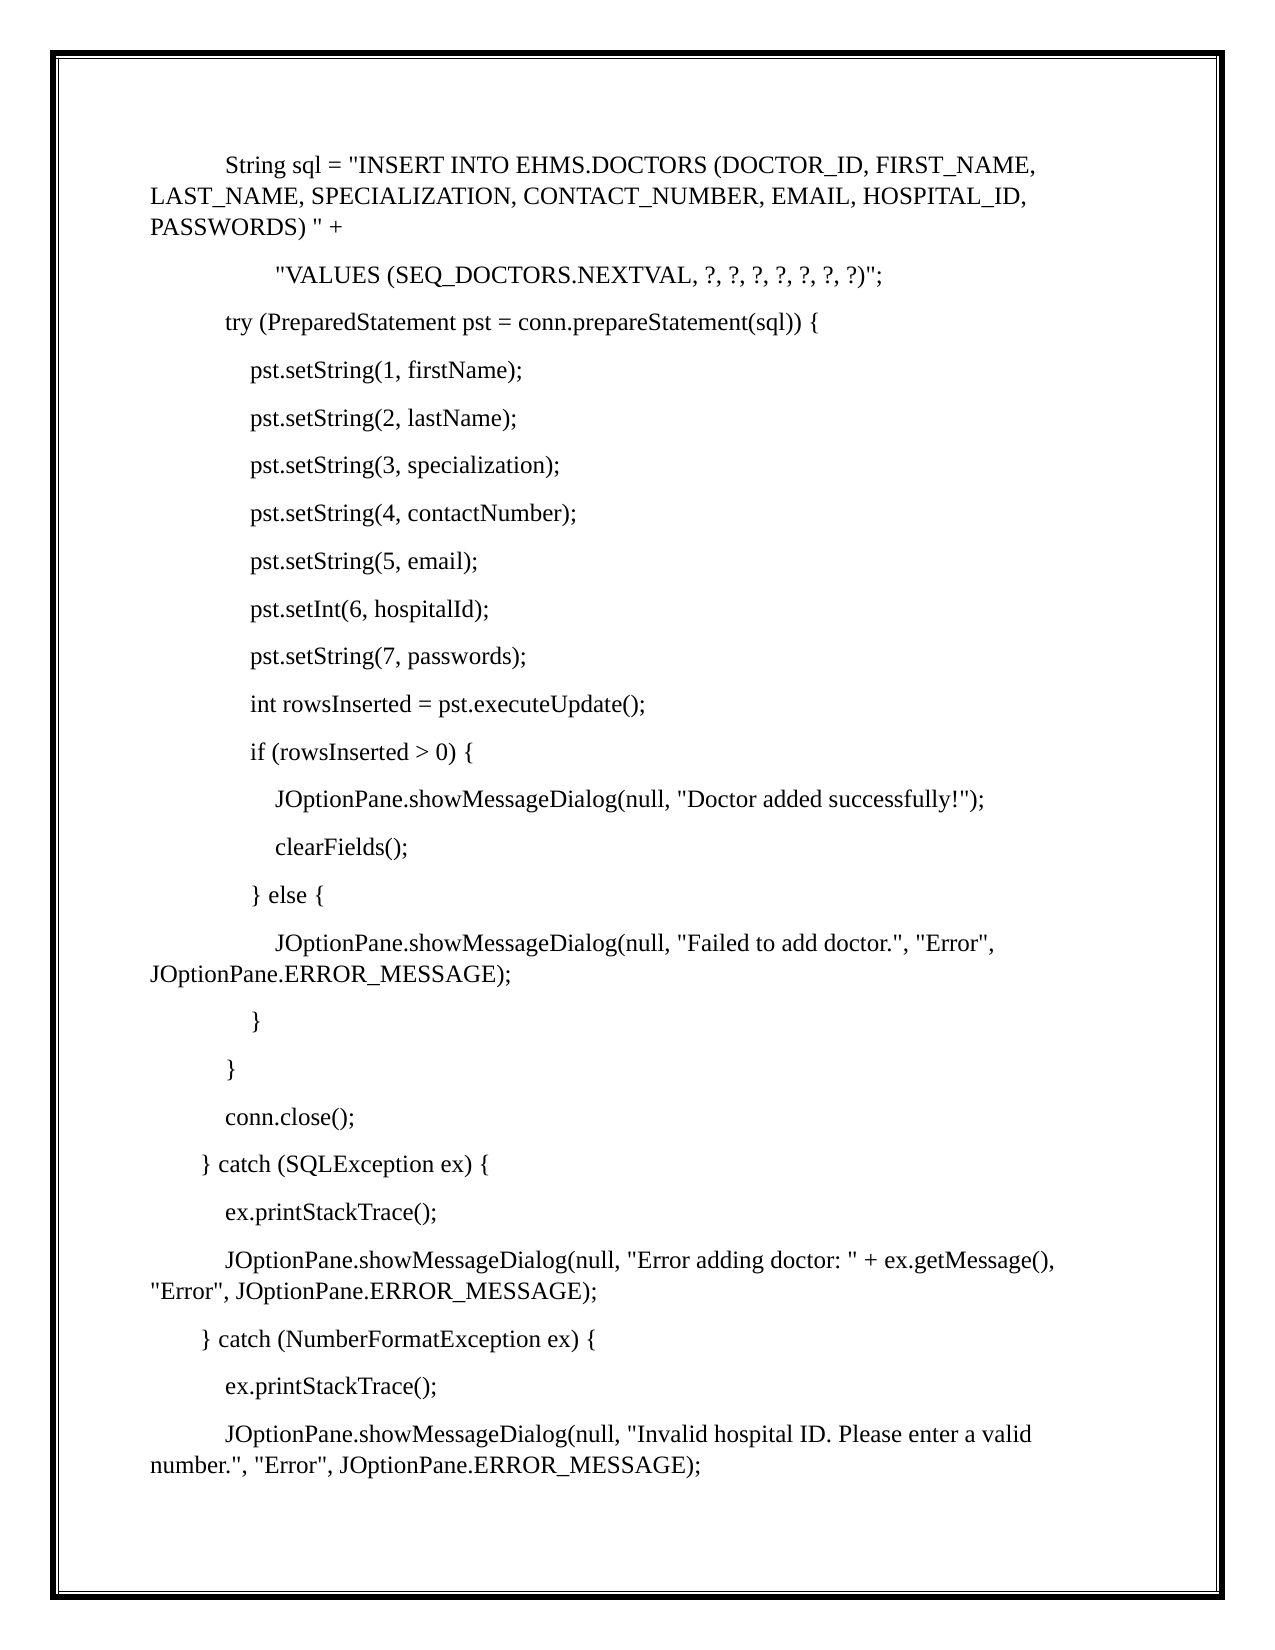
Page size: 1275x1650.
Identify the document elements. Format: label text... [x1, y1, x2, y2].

text clearFields(); [150, 832, 1125, 861]
text pst.setString(4, contactNumber); [150, 498, 1125, 527]
text JOptionPane.showMessageDialog(null, "Error adding doctor: " + ex.getMessage(), "Error", JOptionPane.ERROR_MESSAGE); [150, 1245, 1125, 1305]
text pst.setInt(6, hospitalId); [150, 594, 1125, 622]
text JOptionPane.showMessageDialog(null, "Invalid hospital ID. Please enter a valid number.", "Error", JOptionPane.ERROR_MESSAGE); [150, 1419, 1125, 1479]
text conn.close(); [150, 1102, 1125, 1131]
text try (PreparedStatement pst = conn.prepareStatement(sql)) { [150, 307, 1125, 336]
text JOptionPane.showMessageDialog(null, "Doctor added successfully!"); [150, 784, 1125, 813]
text if (rowsInserted > 0) { [150, 737, 1125, 766]
text pst.setString(2, lastName); [150, 403, 1125, 432]
text ex.printStackTrace(); [150, 1371, 1125, 1400]
text pst.setString(5, email); [150, 546, 1125, 575]
text } [150, 1054, 1125, 1083]
text } else { [150, 880, 1125, 909]
text } [150, 1006, 1125, 1035]
text } catch (NumberFormatException ex) { [150, 1324, 1125, 1352]
text ex.printStackTrace(); [150, 1197, 1125, 1226]
text JOptionPane.showMessageDialog(null, "Failed to add doctor.", "Error", JOptionPane.ERROR_MESSAGE); [150, 928, 1125, 987]
text pst.setString(7, passwords); [150, 641, 1125, 670]
text } catch (SQLException ex) { [150, 1149, 1125, 1178]
text pst.setString(3, specialization); [150, 451, 1125, 479]
text pst.setString(1, firstName); [150, 355, 1125, 384]
text "VALUES (SEQ_DOCTORS.NEXTVAL, ?, ?, ?, ?, ?, ?, ?)"; [150, 260, 1125, 288]
text String sql = "INSERT INTO EHMS.DOCTORS (DOCTOR_ID, FIRST_NAME, LAST_NAME, SPECIALIZATION, CONTACT_NUMBER, EMAIL, HOSPITAL_ID, PASSWORDS) " + [150, 150, 1125, 241]
text int rowsInserted = pst.executeUpdate(); [150, 689, 1125, 718]
